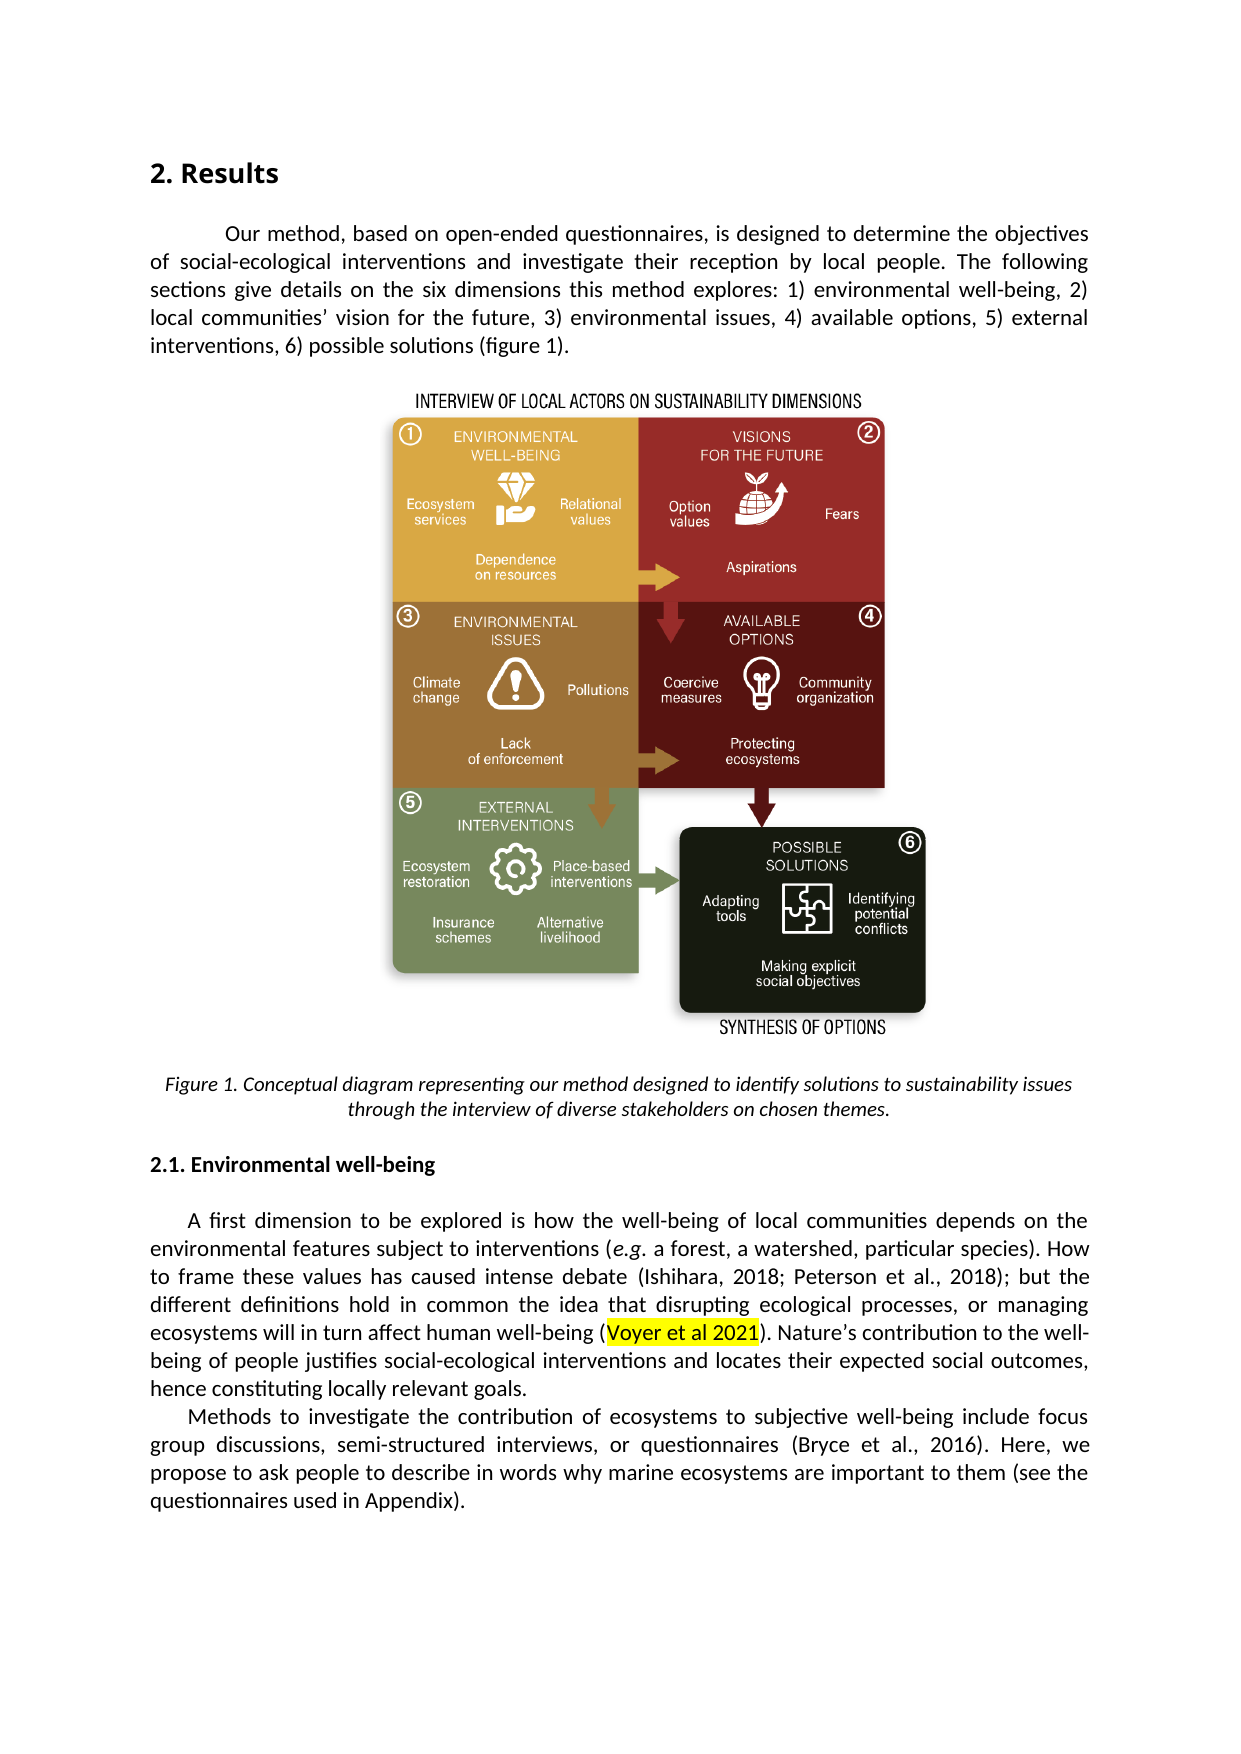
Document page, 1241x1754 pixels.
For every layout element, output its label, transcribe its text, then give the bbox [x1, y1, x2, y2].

text 2.1. Environmental well-being [150, 1150, 1090, 1178]
text Our method, based on open-ended questionnaires, is designed to determine the objectives of social-ecological interventions and investigate their reception by local people. The following sections give details on the six dimensions this method explores: 1) environmental well-being, 2) local communities’ vision for the future, 3) environmental issues, 4) available options, 5) external interventions, 6) possible solutions (figure 1). [150, 219, 1090, 359]
subtitle 2. Results [150, 154, 1090, 191]
text A first dimension to be explored is how the well-being of local communities depends on the environmental features subject to interventions (e.g. a forest, a watershed, particular species). How to frame these values has caused intense debate (Ishihara, 2018; Peterson et al., 2018); but the different definitions hold in common the idea that disrupting ecological processes, or managing ecosystems will in turn affect human well-being (Voyer et al 2021). Nature’s contribution to the well-being of people justifies social-ecological interventions and locates their expected social outcomes, hence constituting locally relevant goals. [150, 1206, 1090, 1402]
text Figure 1. Conceptual diagram representing our method designed to identify solutions to sustainability issues through the interview of diverse stakeholders on chosen themes. [150, 1071, 1090, 1122]
picture [380, 387, 936, 1043]
text Methods to investigate the contribution of ecosystems to subjective well-being include focus group discussions, semi-structured interviews, or questionnaires (Bryce et al., 2016). Here, we propose to ask people to describe in words why marine ecosystems are important to them (see the questionnaires used in Appendix). [150, 1402, 1090, 1514]
